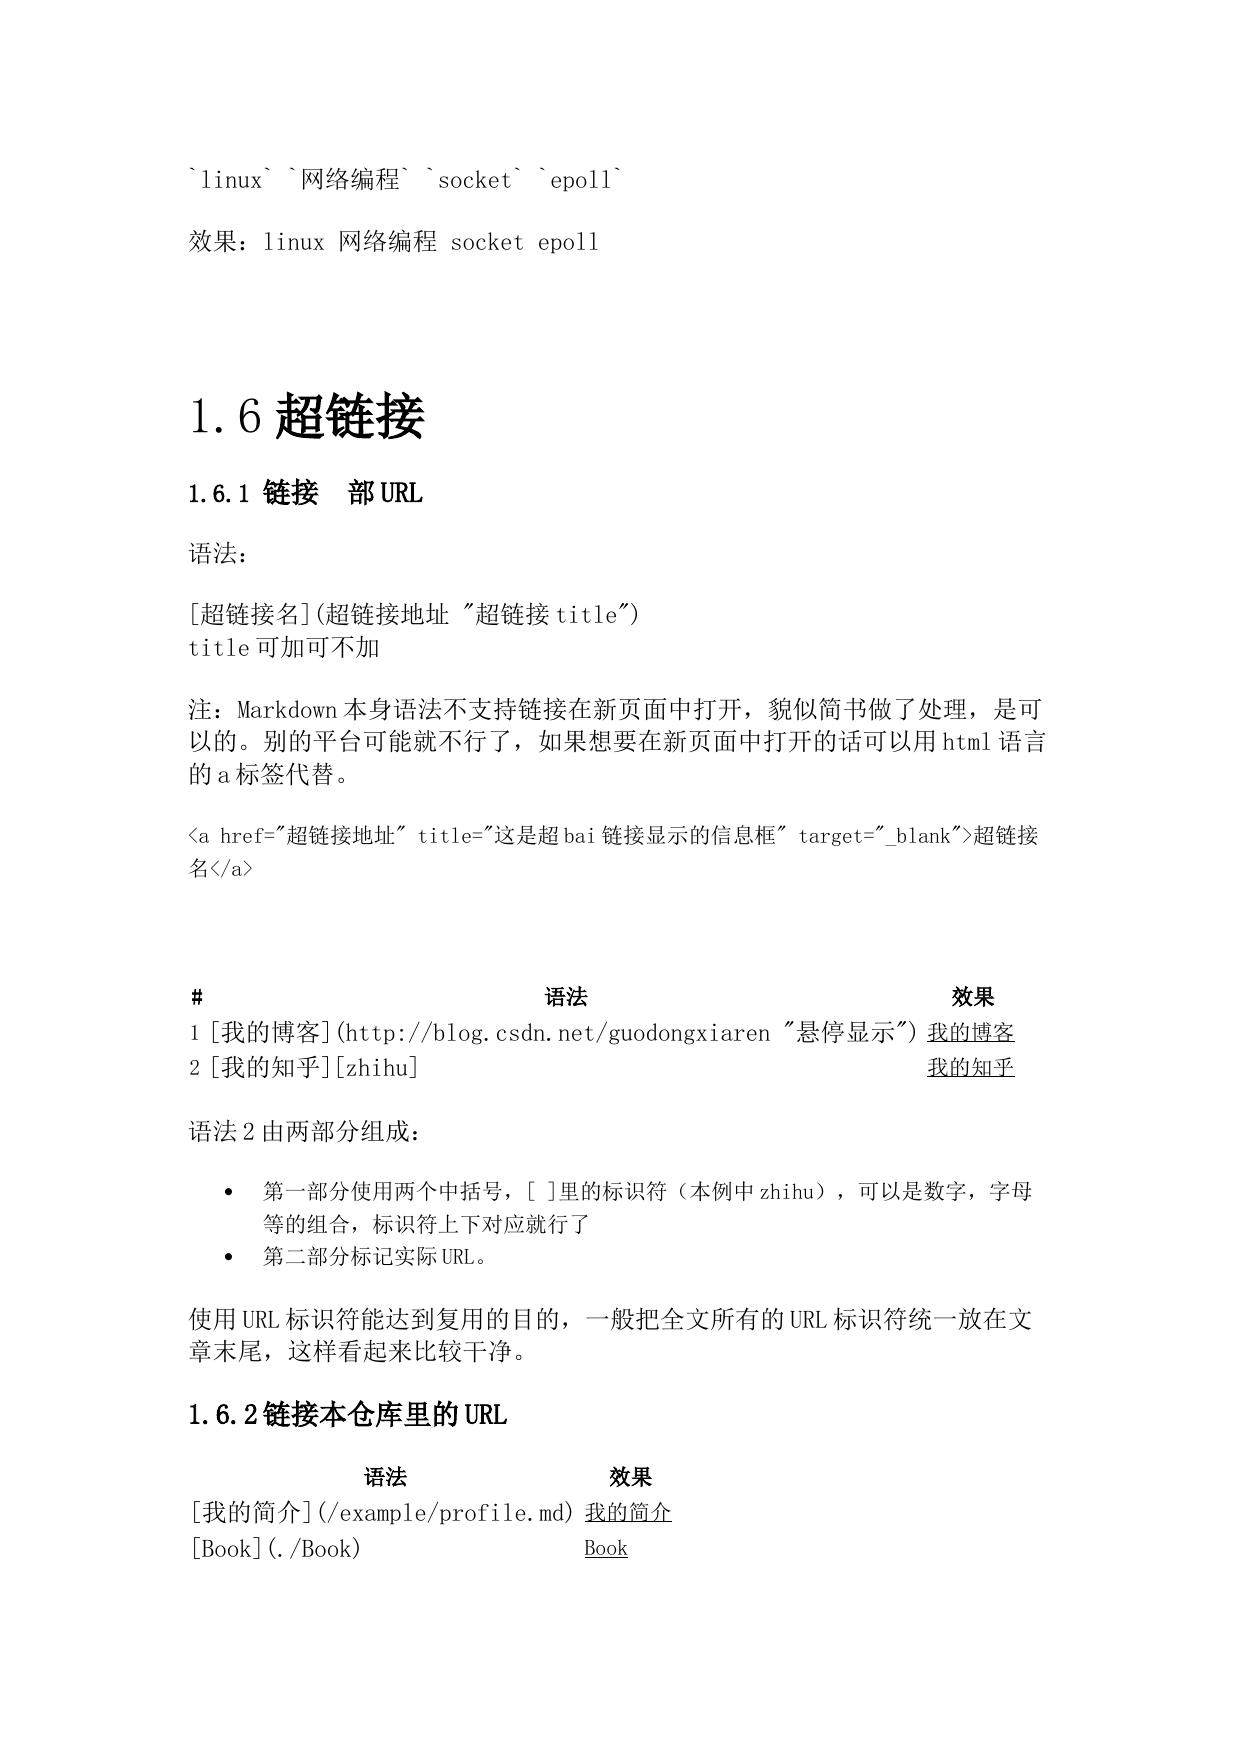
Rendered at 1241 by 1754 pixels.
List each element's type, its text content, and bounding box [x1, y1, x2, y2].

subtitle 链接外部URL [187, 474, 1053, 506]
table_header # [188, 977, 206, 1013]
text [超链接名](超链接地址 "超链接title") [187, 597, 1053, 629]
table_cell 1 [188, 1013, 206, 1048]
text 效果：linux 网络编程 socket epoll [187, 224, 1053, 256]
table_cell [Book](./Book) [188, 1529, 583, 1564]
subtitle 链接本仓库里的URL [187, 1396, 1053, 1428]
text `linux` `网络编程` `socket` `epoll` [187, 162, 1053, 194]
subtitle 超链接 [187, 379, 1053, 444]
table_cell [我的知乎][zhihu] [206, 1048, 925, 1084]
table_cell 2 [188, 1048, 206, 1084]
text <a href="超链接地址" title="这是超bai链接显示的信息框" target="_blank">超链接名</a> [187, 818, 1053, 883]
table_cell [我的简介](/example/profile.md) [188, 1493, 583, 1528]
list 第二部分标记实际URL。 [225, 1240, 1053, 1272]
table_header 语法 [188, 1457, 583, 1493]
table_cell 我的简介 [583, 1493, 678, 1528]
table_header 效果 [583, 1457, 678, 1493]
text 注：Markdown本身语法不支持链接在新页面中打开，貌似简书做了处理，是可以的。别的平台可能就不行了，如果想要在新页面中打开的话可以用html语言的a标签代替。 [187, 691, 1053, 789]
text 使用URL标识符能达到复用的目的，一般把全文所有的URL标识符统一放在文章末尾，这样看起来比较干净。 [187, 1301, 1053, 1366]
text title可加可不加 [187, 629, 1053, 662]
table_header 效果 [925, 977, 1021, 1013]
list 第一部分使用两个中括号，[ ]里的标识符（本例中zhihu），可以是数字，字母等的组合，标识符上下对应就行了 [225, 1175, 1053, 1240]
table_cell 我的知乎 [925, 1048, 1021, 1084]
table_cell Book [583, 1529, 678, 1564]
text 语法2由两部分组成： [187, 1113, 1053, 1146]
text 语法： [187, 535, 1053, 568]
table_cell 我的博客 [925, 1013, 1021, 1048]
table_header 语法 [206, 977, 925, 1013]
table_cell [我的博客](http://blog.csdn.net/guodongxiaren "悬停显示") [206, 1013, 925, 1048]
